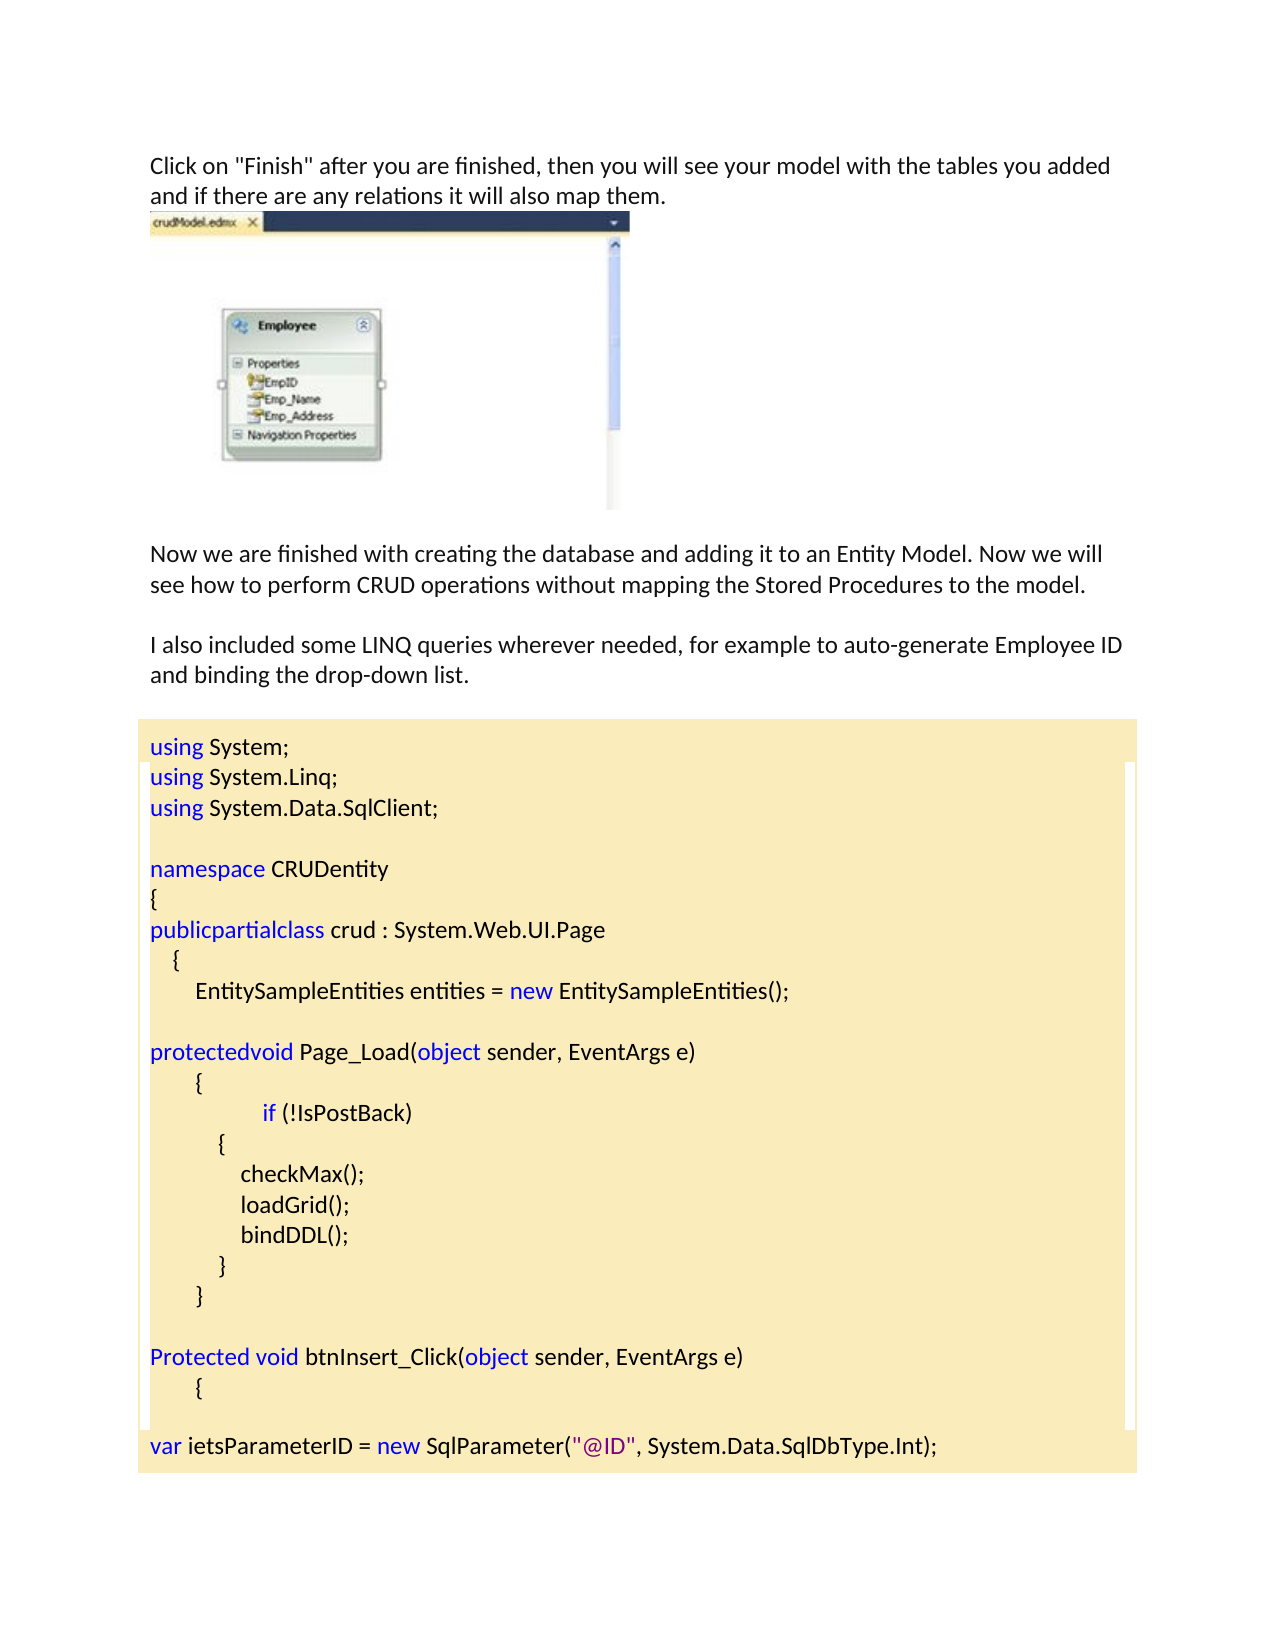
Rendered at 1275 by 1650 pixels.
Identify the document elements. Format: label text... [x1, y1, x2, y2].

text { [150, 1067, 1125, 1097]
text publicpartialclass crud : System.Web.UI.Page [150, 914, 1125, 945]
text } [150, 1250, 1125, 1280]
text checkMax(); [150, 1158, 1125, 1189]
text EntitySampleEntities entities = new EntitySampleEntities(); [150, 975, 1125, 1006]
text { [150, 884, 1125, 914]
text { [150, 1128, 1125, 1158]
text using System.Data.SqlClient; [150, 792, 1125, 823]
text Now we are finished with creating the database and adding it to an Entity Model. Now we will see how to perform CRUD operations without mapping the Stored Procedures to the model. [150, 539, 1125, 600]
picture [150, 211, 630, 510]
text { [150, 1372, 1125, 1402]
text loadGrid(); [150, 1189, 1125, 1219]
text var ietsParameterID = new SqlParameter("@ID", System.Data.SqlDbType.Int); [140, 1418, 1135, 1472]
text if (!IsPostBack) [150, 1097, 1125, 1128]
text } [150, 1280, 1125, 1311]
text protectedvoid Page_Load(object sender, EventArgs e) [150, 1036, 1125, 1067]
text { [150, 945, 1125, 975]
text I also included some LINQ queries wherever needed, for example to auto-generate Employee ID and binding the drop-down list. [150, 629, 1125, 690]
text Protected void btnInsert_Click(object sender, EventArgs e) [150, 1341, 1125, 1372]
text using System.Linq; [150, 762, 1125, 792]
text namespace CRUDentity [150, 853, 1125, 884]
text bindDDL(); [150, 1219, 1125, 1250]
text using System; [140, 721, 1135, 762]
